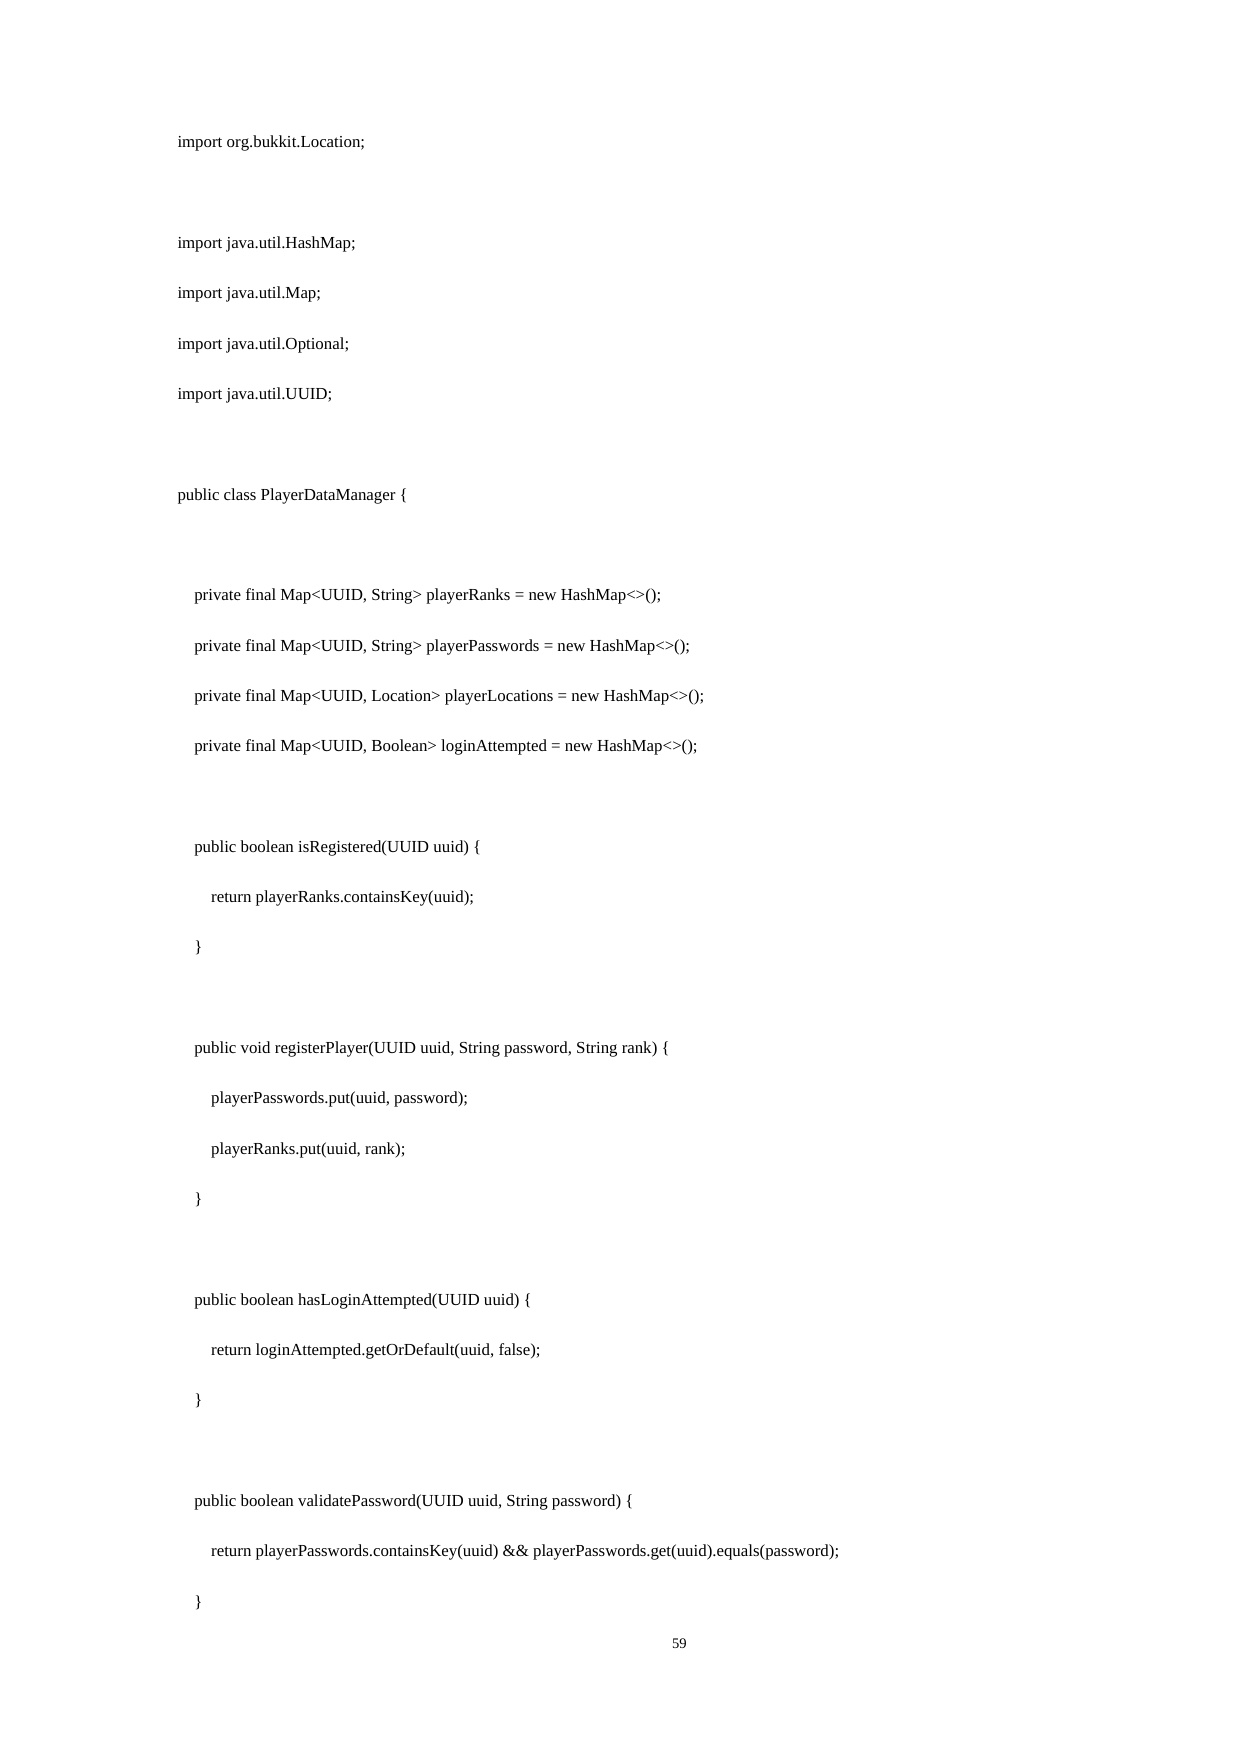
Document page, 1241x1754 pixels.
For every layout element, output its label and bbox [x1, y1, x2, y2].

text [177, 118, 1181, 1611]
